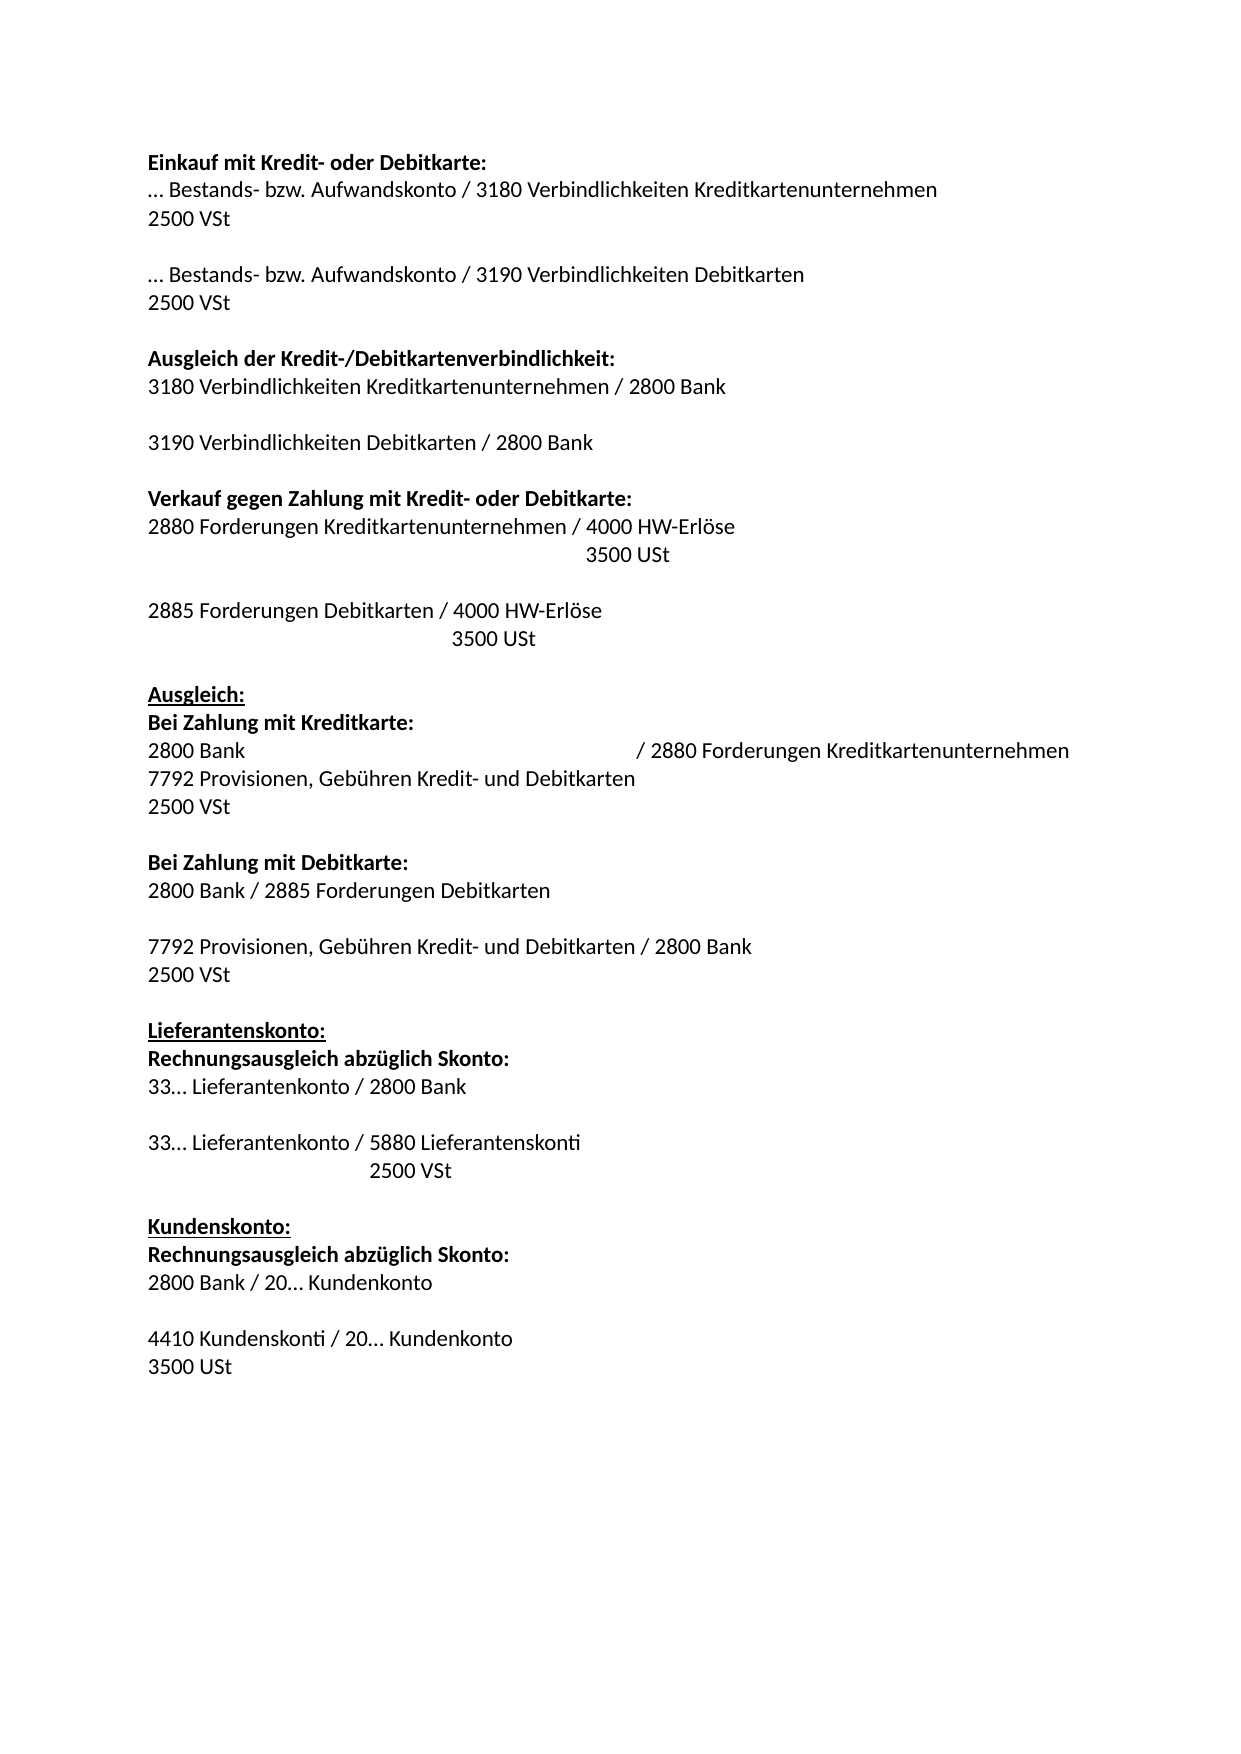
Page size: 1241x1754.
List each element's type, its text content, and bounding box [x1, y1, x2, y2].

text 2500 VSt [148, 204, 1093, 232]
text Rechnungsausgleich abzüglich Skonto: [148, 1240, 1093, 1268]
text 2880 Forderungen Kreditkartenunternehmen / 4000 HW-Erlöse [148, 512, 1093, 540]
text 2500 VSt [148, 288, 1093, 316]
text 2885 Forderungen Debitkarten / 4000 HW-Erlöse [148, 596, 1093, 624]
text 2800 Bank / 20… Kundenkonto [148, 1268, 1093, 1296]
text 2500 VSt [148, 960, 1093, 988]
text 33… Lieferantenkonto / 2800 Bank [148, 1072, 1093, 1100]
text Einkauf mit Kredit- oder Debitkarte: [148, 148, 1093, 176]
text 3190 Verbindlichkeiten Debitkarten / 2800 Bank [148, 428, 1093, 456]
text … Bestands- bzw. Aufwandskonto / 3180 Verbindlichkeiten Kreditkartenunternehmen [148, 176, 1093, 204]
text 3180 Verbindlichkeiten Kreditkartenunternehmen / 2800 Bank [148, 372, 1093, 400]
text 3500 USt [148, 624, 1093, 652]
text 7792 Provisionen, Gebühren Kredit- und Debitkarten / 2800 Bank [148, 932, 1093, 960]
text Rechnungsausgleich abzüglich Skonto: [148, 1044, 1093, 1072]
text 3500 USt [148, 540, 1093, 568]
text 7792 Provisionen, Gebühren Kredit- und Debitkarten [148, 764, 1093, 792]
text Bei Zahlung mit Kreditkarte: [148, 708, 1093, 736]
text Bei Zahlung mit Debitkarte: [148, 848, 1093, 876]
text … Bestands- bzw. Aufwandskonto / 3190 Verbindlichkeiten Debitkarten [148, 260, 1093, 288]
text 3500 USt [148, 1352, 1093, 1381]
text Kundenskonto: [148, 1212, 1093, 1240]
text Ausgleich: [148, 680, 1093, 708]
text 4410 Kundenskonti / 20… Kundenkonto [148, 1324, 1093, 1352]
text 2500 VSt [148, 1156, 1093, 1184]
text 2500 VSt [148, 792, 1093, 820]
text Lieferantenskonto: [148, 1016, 1093, 1044]
text 2800 Bank / 2880 Forderungen Kreditkartenunternehmen [148, 736, 1093, 764]
text Ausgleich der Kredit-/Debitkartenverbindlichkeit: [148, 344, 1093, 372]
text 2800 Bank / 2885 Forderungen Debitkarten [148, 876, 1093, 904]
text Verkauf gegen Zahlung mit Kredit- oder Debitkarte: [148, 484, 1093, 512]
text 33… Lieferantenkonto / 5880 Lieferantenskonti [148, 1128, 1093, 1156]
